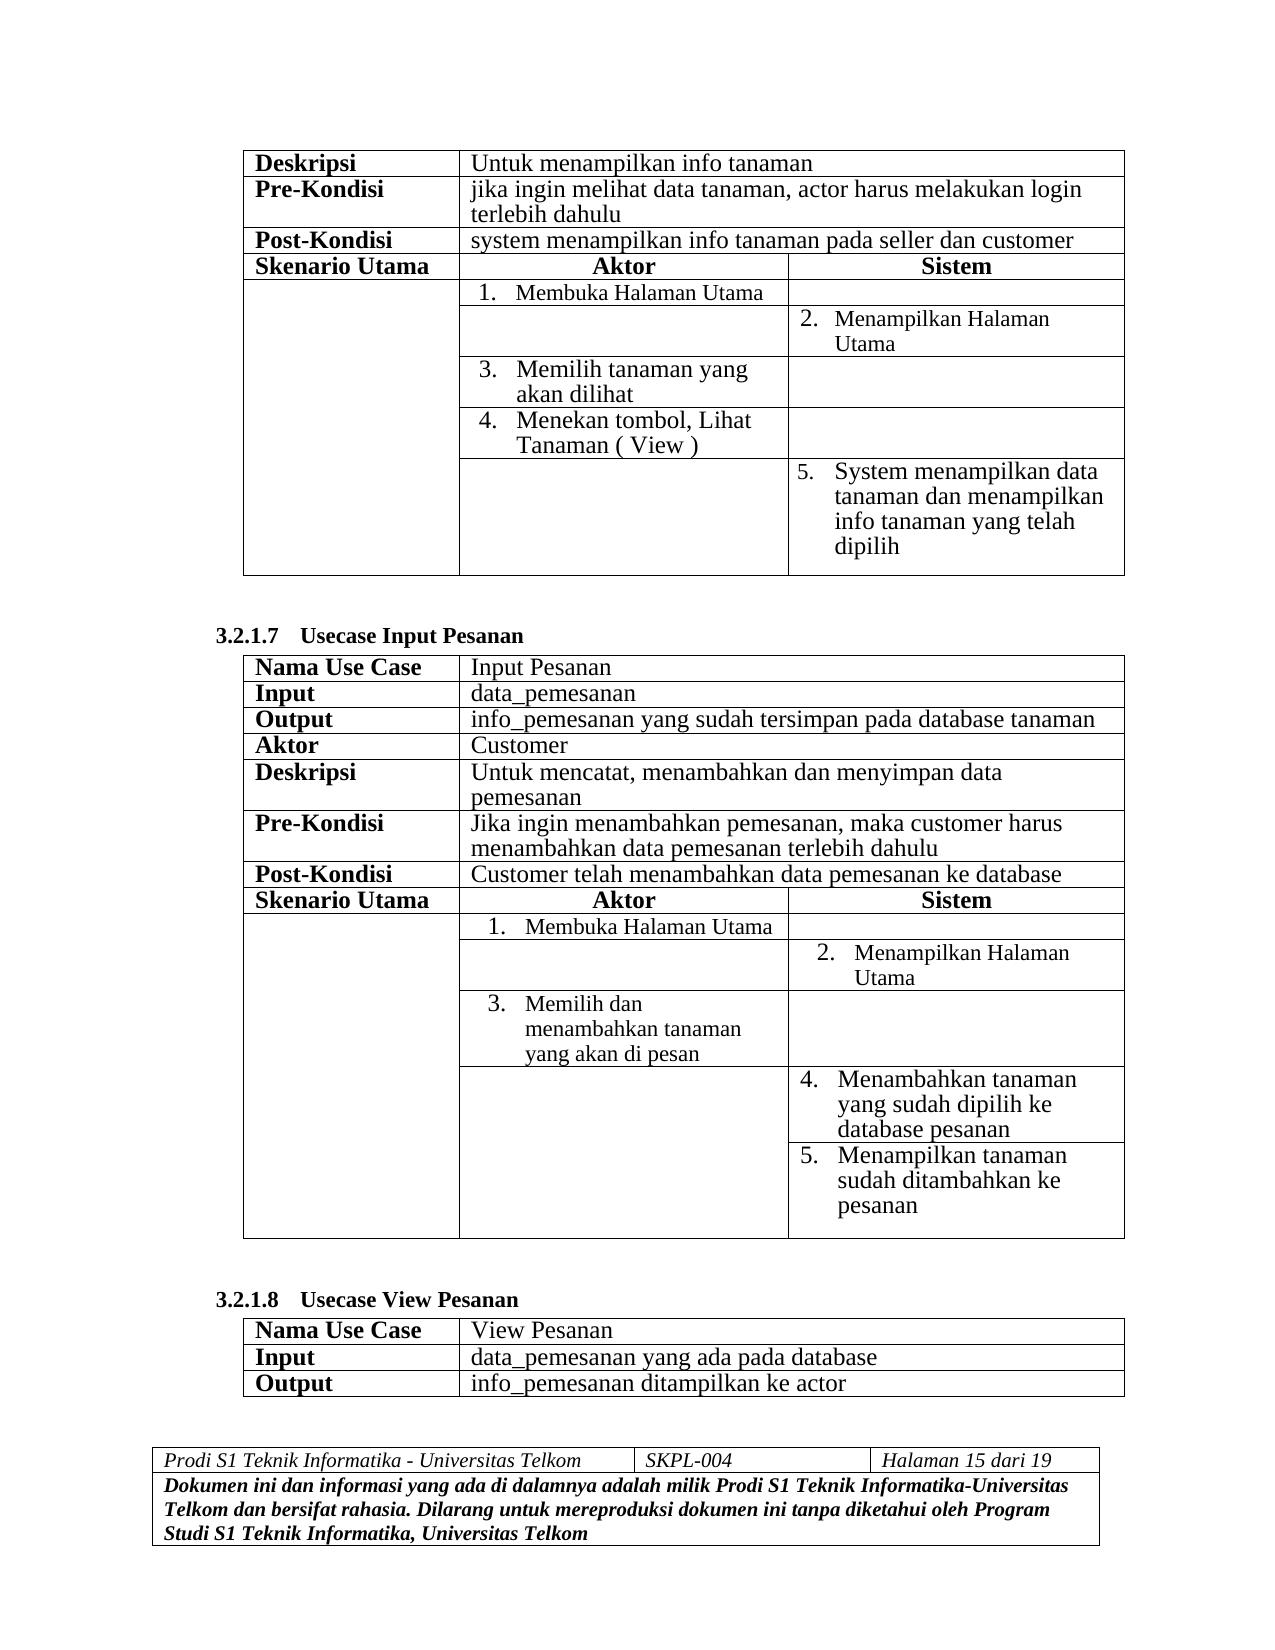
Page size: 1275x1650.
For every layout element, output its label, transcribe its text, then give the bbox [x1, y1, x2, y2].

table_cell [460, 1067, 788, 1238]
table_cell [789, 280, 1124, 305]
table_cell Pre-Kondisi [244, 177, 459, 227]
table_cell Post-Kondisi [244, 862, 459, 887]
table_cell [460, 940, 788, 990]
table_cell Menampilkan tanaman sudah ditambahkan ke pesanan [789, 1143, 1124, 1238]
table_cell Output [244, 708, 459, 733]
table_cell Customer telah menambahkan data pemesanan ke database [460, 862, 1124, 887]
table_cell Skenario Utama [244, 888, 459, 913]
table_cell System menampilkan data tanaman dan menampilkan info tanaman yang telah dipilih [789, 459, 1124, 574]
table_cell Menampilkan Halaman Utama [789, 306, 1124, 356]
table_cell [789, 408, 1124, 458]
table_cell [244, 914, 459, 1238]
table_cell Memilih tanaman yang akan dilihat [460, 357, 788, 407]
table_cell Pre-Kondisi [244, 811, 459, 861]
table_cell Input [244, 682, 459, 707]
table_cell Aktor [460, 254, 788, 279]
table_cell Sistem [789, 888, 1124, 913]
table_header Nama Use Case [244, 1319, 459, 1344]
table_cell Post-Kondisi [244, 228, 459, 253]
table_cell [789, 914, 1124, 939]
table_cell Aktor [244, 734, 459, 759]
subtitle Usecase View Pesanan [216, 1289, 1125, 1312]
subtitle Usecase Input Pesanan [216, 626, 1125, 648]
table_cell [460, 811, 1124, 861]
table_cell Output [244, 1371, 459, 1396]
table_cell system menampilkan info tanaman pada seller dan customer [460, 228, 1124, 253]
table_cell Membuka Halaman Utama [460, 914, 788, 939]
table_cell [460, 151, 1124, 176]
table_cell Input [244, 1345, 459, 1370]
table_cell Deskripsi [244, 151, 459, 176]
table_cell info_pemesanan yang sudah tersimpan pada database tanaman [460, 708, 1124, 733]
table_cell Deskripsi [244, 760, 459, 810]
table_cell [460, 459, 788, 574]
table_cell [460, 760, 1124, 810]
table_cell info_pemesanan ditampilkan ke actor [460, 1371, 1124, 1396]
table_header Nama Use Case [244, 656, 459, 681]
table_cell data_pemesanan yang ada pada database [460, 1345, 1124, 1370]
table_cell Skenario Utama [244, 254, 459, 279]
table_header Input Pesanan [460, 656, 1124, 681]
table_cell Menekan tombol, Lihat Tanaman ( View ) [460, 408, 788, 458]
table_cell [460, 177, 1124, 227]
table_header View Pesanan [460, 1319, 1124, 1344]
table_cell [460, 306, 788, 356]
table_cell [789, 991, 1124, 1066]
table_cell Menambahkan tanaman yang sudah dipilih ke database pesanan [789, 1067, 1124, 1142]
table_cell [789, 357, 1124, 407]
table_cell Aktor [460, 888, 788, 913]
table_cell Membuka Halaman Utama [460, 280, 788, 305]
table_cell Sistem [789, 254, 1124, 279]
table_cell data_pemesanan [460, 682, 1124, 707]
table_cell [244, 280, 459, 574]
table_cell Menampilkan Halaman Utama [789, 940, 1124, 990]
table_cell Customer [460, 734, 1124, 759]
table_cell Memilih dan menambahkan tanaman yang akan di pesan [460, 991, 788, 1066]
